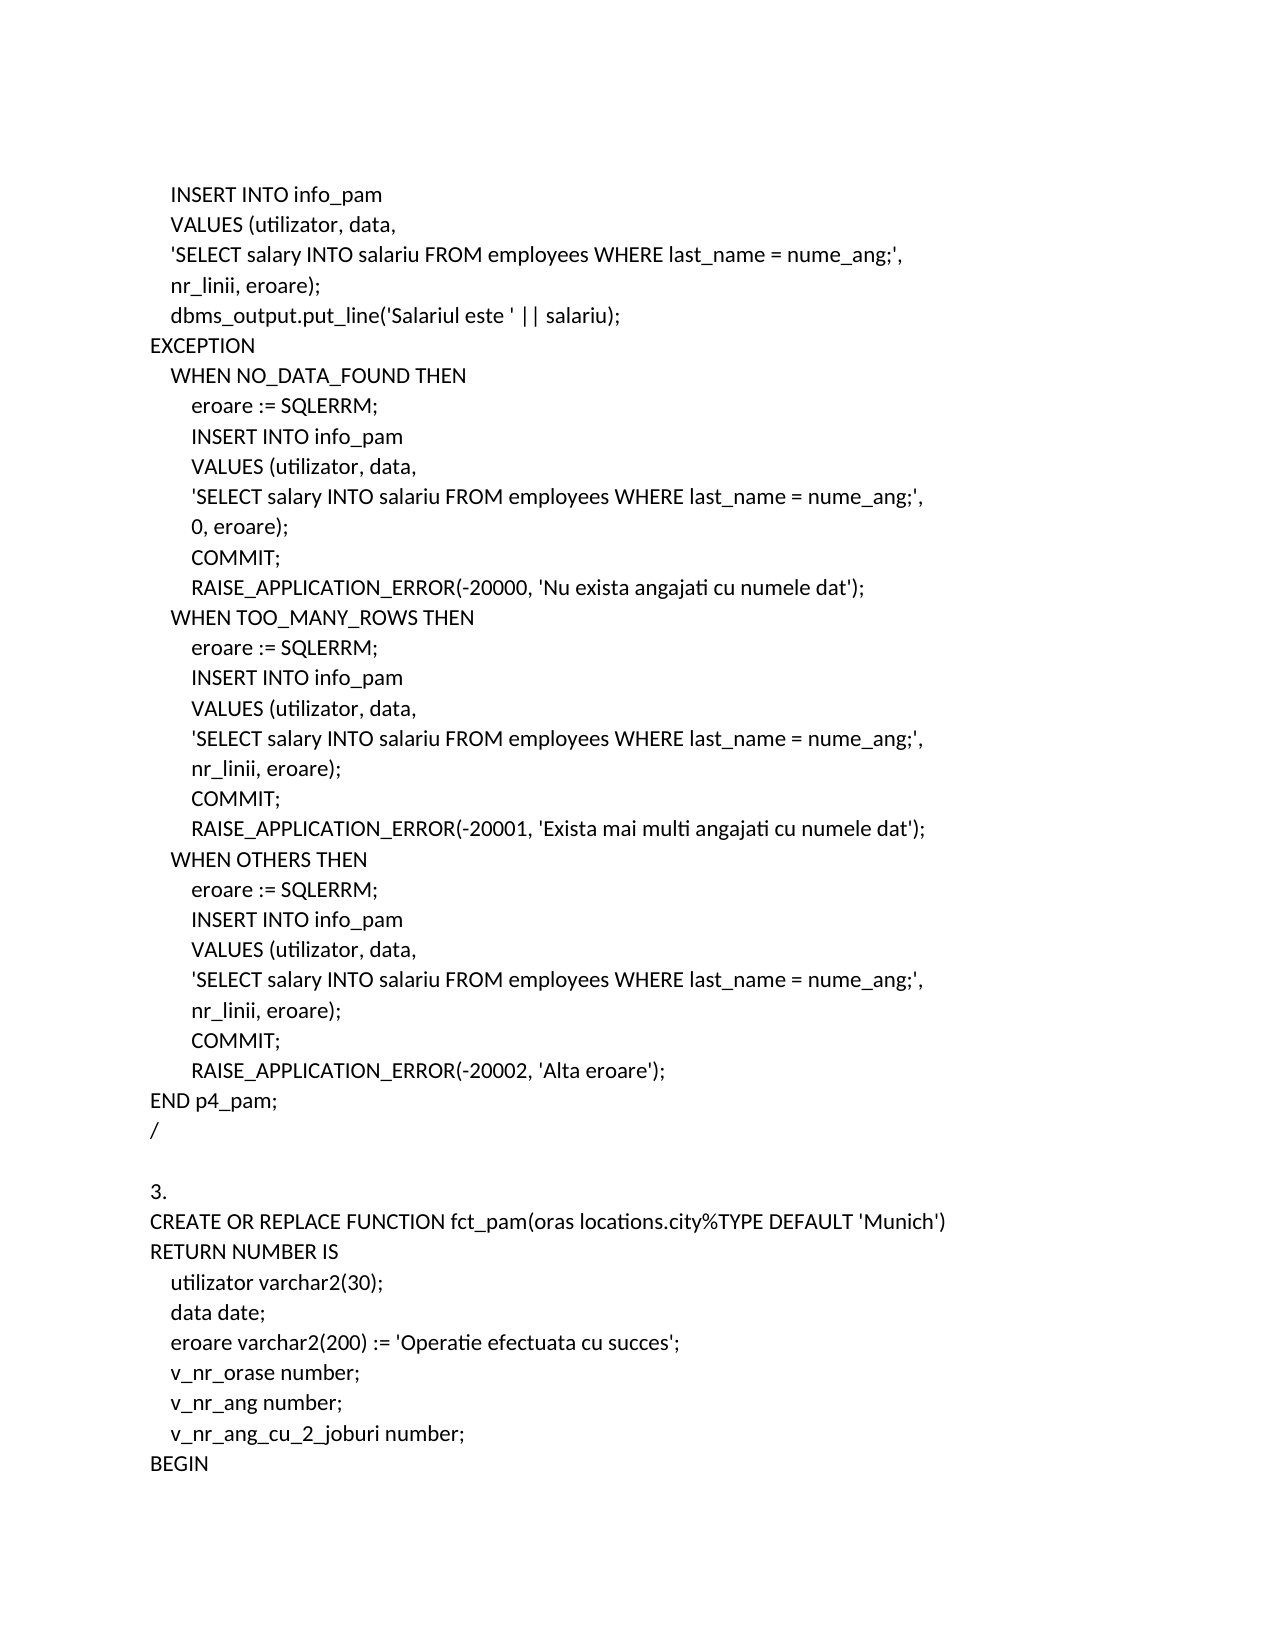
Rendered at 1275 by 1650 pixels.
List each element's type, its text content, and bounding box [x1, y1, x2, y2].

text WHEN OTHERS THEN [150, 845, 1125, 873]
text nr_linii, eroare); [150, 271, 1125, 299]
text COMMIT; [150, 1026, 1125, 1054]
text v_nr_orase number; [150, 1358, 1125, 1386]
text eroare varchar2(200) := 'Operatie efectuata cu succes'; [150, 1328, 1125, 1356]
text VALUES (utilizator, data, [150, 694, 1125, 722]
text 3. [150, 1177, 1125, 1205]
text VALUES (utilizator, data, [150, 210, 1125, 238]
text 'SELECT salary INTO salariu FROM employees WHERE last_name = nume_ang;', [150, 482, 1125, 510]
text eroare := SQLERRM; [150, 633, 1125, 661]
text v_nr_ang_cu_2_joburi number; [150, 1419, 1125, 1447]
text COMMIT; [150, 543, 1125, 571]
text INSERT INTO info_pam [150, 905, 1125, 933]
text INSERT INTO info_pam [150, 663, 1125, 692]
text CREATE OR REPLACE FUNCTION fct_pam(oras locations.city%TYPE DEFAULT 'Munich') [150, 1207, 1125, 1235]
text RAISE_APPLICATION_ERROR(-20000, 'Nu exista angajati cu numele dat'); [150, 573, 1125, 601]
text eroare := SQLERRM; [150, 875, 1125, 903]
text dbms_output.put_line('Salariul este ' || salariu); [150, 301, 1125, 329]
text WHEN NO_DATA_FOUND THEN [150, 361, 1125, 389]
text INSERT INTO info_pam [150, 180, 1125, 208]
text 'SELECT salary INTO salariu FROM employees WHERE last_name = nume_ang;', [150, 241, 1125, 269]
text 'SELECT salary INTO salariu FROM employees WHERE last_name = nume_ang;', [150, 966, 1125, 994]
text 'SELECT salary INTO salariu FROM employees WHERE last_name = nume_ang;', [150, 724, 1125, 752]
text eroare := SQLERRM; [150, 392, 1125, 420]
text INSERT INTO info_pam [150, 422, 1125, 450]
text BEGIN [150, 1449, 1125, 1477]
text / [150, 1117, 1125, 1145]
text data date; [150, 1298, 1125, 1326]
text nr_linii, eroare); [150, 996, 1125, 1024]
text EXCEPTION [150, 331, 1125, 359]
text 0, eroare); [150, 512, 1125, 541]
text VALUES (utilizator, data, [150, 452, 1125, 480]
text utilizator varchar2(30); [150, 1268, 1125, 1296]
text COMMIT; [150, 784, 1125, 812]
text RAISE_APPLICATION_ERROR(-20001, 'Exista mai multi angajati cu numele dat'); [150, 814, 1125, 843]
text RAISE_APPLICATION_ERROR(-20002, 'Alta eroare'); [150, 1056, 1125, 1084]
text END p4_pam; [150, 1086, 1125, 1114]
text RETURN NUMBER IS [150, 1237, 1125, 1266]
text WHEN TOO_MANY_ROWS THEN [150, 603, 1125, 631]
text VALUES (utilizator, data, [150, 935, 1125, 963]
text v_nr_ang number; [150, 1388, 1125, 1417]
text nr_linii, eroare); [150, 754, 1125, 782]
